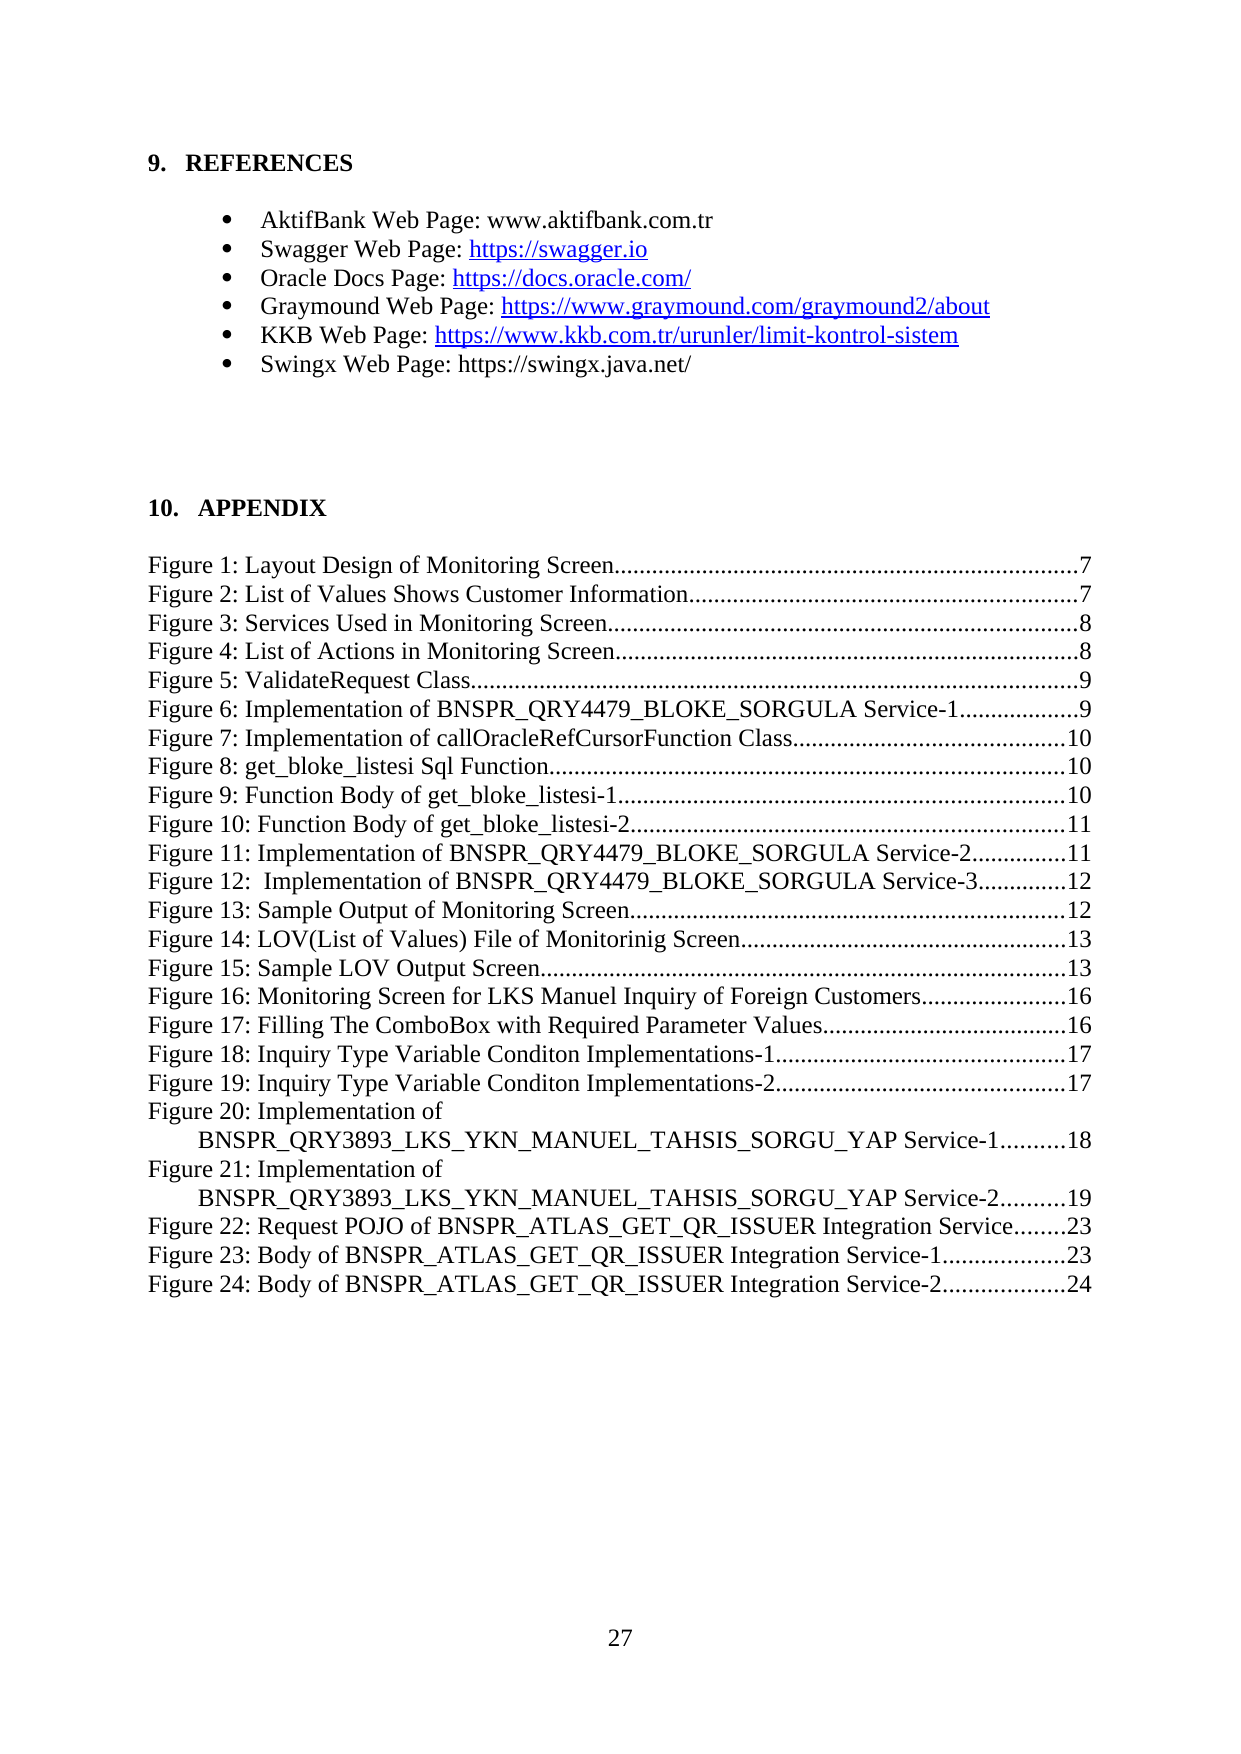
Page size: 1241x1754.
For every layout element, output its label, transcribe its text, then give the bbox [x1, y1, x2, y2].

text Figure 17: Filling The ComboBox with Required Parameter Values 16 [148, 1010, 1093, 1039]
text Figure 14: LOV(List of Values) File of Monitorinig Screen 13 [148, 924, 1093, 953]
text Figure 16: Monitoring Screen for LKS Manuel Inquiry of Foreign Customers 16 [148, 981, 1093, 1010]
list KKB Web Page: https://www.kkb.com.tr/urunler/limit-kontrol-sistem [223, 320, 1093, 349]
list REFERENCES [148, 148, 1093, 176]
text Figure 7: Implementation of callOracleRefCursorFunction Class 10 [148, 723, 1093, 751]
text Figure 6: Implementation of BNSPR_QRY4479_BLOKE_SORGULA Service-1 9 [148, 694, 1093, 723]
text Figure 20: Implementation of BNSPR_QRY3893_LKS_YKN_MANUEL_TAHSIS_SORGU_YAP Service-1 18 [148, 1096, 1093, 1154]
text Figure 11: Implementation of BNSPR_QRY4479_BLOKE_SORGULA Service-2 11 [148, 838, 1093, 866]
text Figure 19: Inquiry Type Variable Conditon Implementations-2 17 [148, 1068, 1093, 1096]
text Figure 24: Body of BNSPR_ATLAS_GET_QR_ISSUER Integration Service-2 24 [148, 1269, 1093, 1298]
list APPENDIX [148, 493, 1093, 521]
text Figure 21: Implementation of BNSPR_QRY3893_LKS_YKN_MANUEL_TAHSIS_SORGU_YAP Service-2 19 [148, 1154, 1093, 1211]
text Figure 12: Implementation of BNSPR_QRY4479_BLOKE_SORGULA Service-3 12 [148, 866, 1093, 895]
list Swagger Web Page: https://swagger.io [223, 234, 1093, 263]
text Figure 13: Sample Output of Monitoring Screen 12 [148, 895, 1093, 924]
text Figure 23: Body of BNSPR_ATLAS_GET_QR_ISSUER Integration Service-1 23 [148, 1240, 1093, 1269]
list AktifBank Web Page: www.aktifbank.com.tr [223, 205, 1093, 234]
text Figure 10: Function Body of get_bloke_listesi-2 11 [148, 809, 1093, 838]
text Figure 9: Function Body of get_bloke_listesi-1 10 [148, 780, 1093, 809]
text Figure 15: Sample LOV Output Screen 13 [148, 953, 1093, 981]
list Graymound Web Page: https://www.graymound.com/graymound2/about [223, 291, 1093, 320]
text Figure 1: Layout Design of Monitoring Screen 7 [148, 550, 1093, 579]
text Figure 22: Request POJO of BNSPR_ATLAS_GET_QR_ISSUER Integration Service 23 [148, 1211, 1093, 1240]
text Figure 18: Inquiry Type Variable Conditon Implementations-1 17 [148, 1039, 1093, 1068]
text Figure 5: ValidateRequest Class 9 [148, 665, 1093, 694]
text Figure 3: Services Used in Monitoring Screen 8 [148, 608, 1093, 636]
list Swingx Web Page: https://swingx.java.net/ [223, 349, 1093, 378]
text Figure 2: List of Values Shows Customer Information 7 [148, 579, 1093, 608]
text Figure 4: List of Actions in Monitoring Screen 8 [148, 636, 1093, 665]
text Figure 8: get_bloke_listesi Sql Function 10 [148, 751, 1093, 780]
list Oracle Docs Page: https://docs.oracle.com/ [223, 263, 1093, 291]
